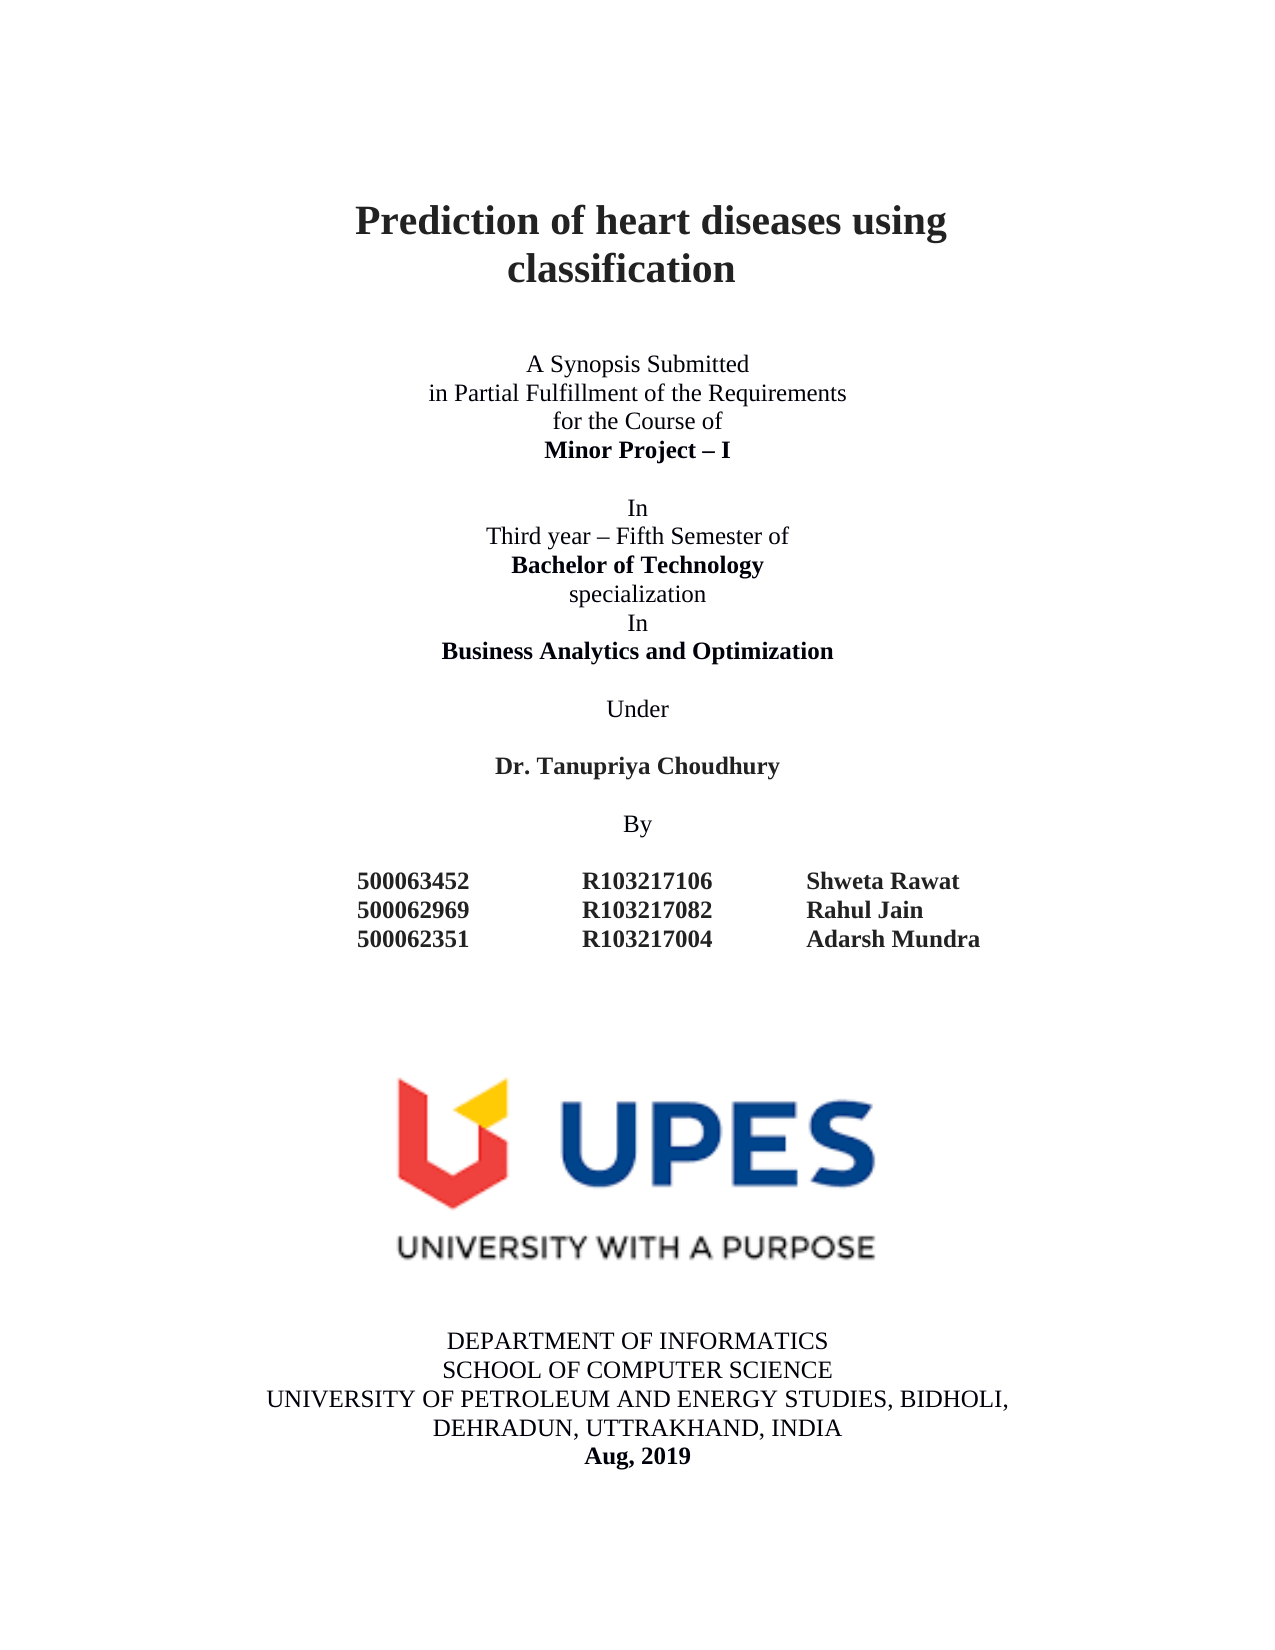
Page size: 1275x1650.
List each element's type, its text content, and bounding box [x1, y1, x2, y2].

text Under [207, 694, 1068, 723]
text 500062351 R103217004 Adarsh Mundra [357, 924, 1068, 953]
text for the Course of [207, 406, 1068, 435]
text in Partial Fulfillment of the Requirements [207, 378, 1068, 406]
text In [207, 493, 1068, 521]
text DEPARTMENT OF INFORMATICS [207, 1326, 1068, 1355]
text 500062969 R103217082 Rahul Jain [357, 895, 1068, 924]
subtitle Aug, 2019 [207, 1441, 1068, 1470]
text UNIVERSITY OF PETROLEUM AND ENERGY STUDIES, BIDHOLI, DEHRADUN, UTTRAKHAND, INDIA [207, 1384, 1068, 1441]
text Prediction of heart diseases using classification [282, 196, 1068, 291]
text specialization [207, 579, 1068, 608]
text A Synopsis Submitted [207, 349, 1068, 378]
text Bachelor of Technology [207, 550, 1068, 579]
text 500063452 R103217106 Shweta Rawat [357, 866, 1068, 895]
text By [207, 809, 1068, 838]
text Dr. Tanupriya Choudhury [207, 751, 1068, 780]
text SCHOOL OF COMPUTER SCIENCE [207, 1355, 1068, 1384]
subtitle Minor Project – I [207, 435, 1068, 464]
text In [207, 608, 1068, 636]
subtitle Business Analytics and Optimization [207, 636, 1068, 665]
picture [395, 1067, 880, 1270]
text Third year – Fifth Semester of [207, 521, 1068, 550]
